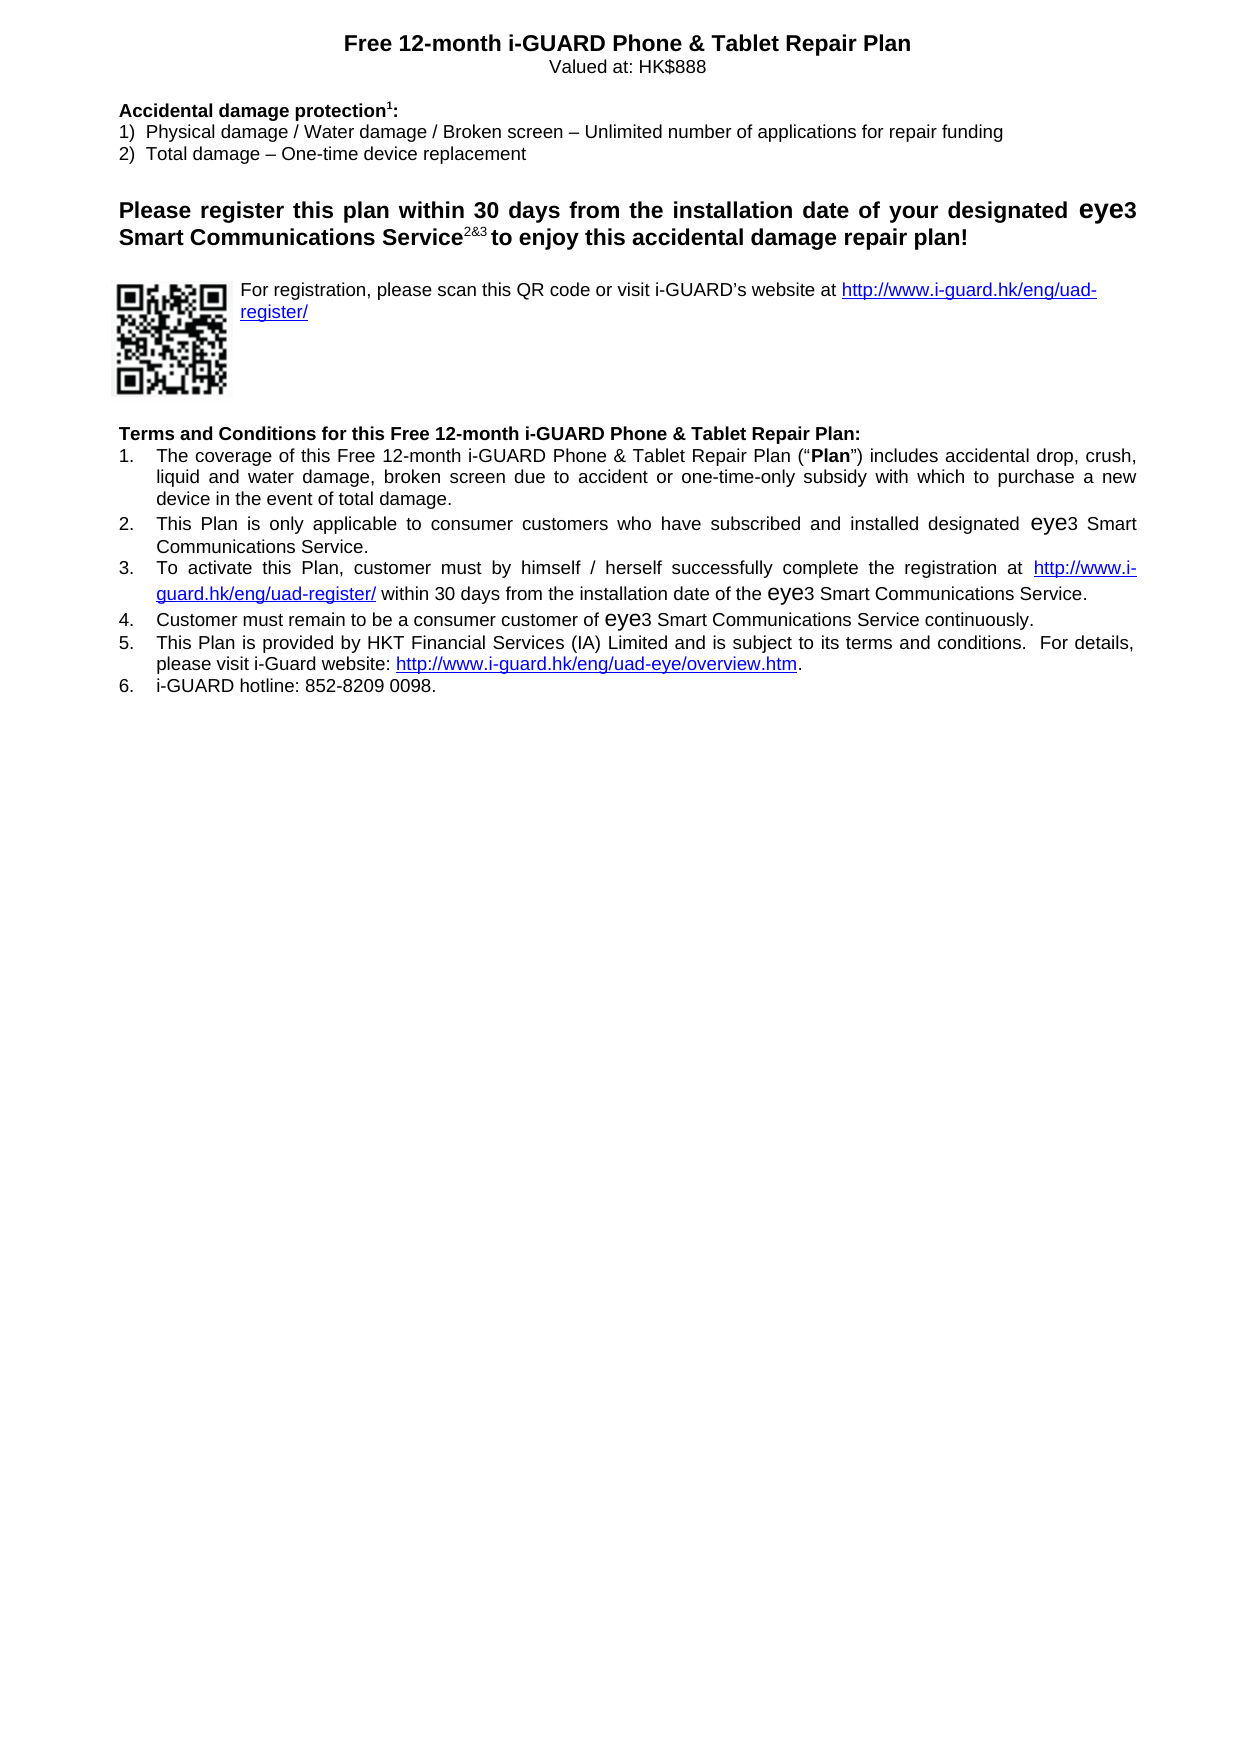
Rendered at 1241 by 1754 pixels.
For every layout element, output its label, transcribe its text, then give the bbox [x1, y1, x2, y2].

text 1) Physical damage / Water damage / Broken screen – Unlimited number of applications for repair funding [118, 121, 1137, 143]
text Accidental damage protection1: [118, 99, 1137, 121]
picture [102, 281, 241, 411]
list This Plan is only applicable to consumer customers who have subscribed and installed designated eye3 Smart Communications Service. [118, 509, 1137, 557]
text Valued at: HK$888 [118, 56, 1137, 78]
text Please register this plan within 30 days from the installation date of your designated eye3 Smart Communications Service2&3 to enjoy this accidental damage repair plan! [118, 193, 1137, 251]
list The coverage of this Free 12-month i-GUARD Phone & Tablet Repair Plan (“Plan”) includes accidental drop, crush, liquid and water damage, broken screen due to accident or one-time-only subsidy with which to purchase a new device in the event of total damage. [118, 444, 1137, 509]
text 2) Total damage – One-time device replacement [118, 143, 1137, 164]
list This Plan is provided by HKT Financial Services (IA) Limited and is subject to its terms and conditions. For details, please visit i-Guard website: http://www.i-guard.hk/eng/uad-eye/overview.htm. [118, 631, 1137, 674]
list To activate this Plan, customer must by himself / herself successfully complete the registration at http://www.i-guard.hk/eng/uad-register/ within 30 days from the installation date of the eye3 Smart Communications Service. [118, 557, 1137, 605]
text Terms and Conditions for this Free 12-month i-GUARD Phone & Tablet Repair Plan: [118, 423, 1137, 444]
list Customer must remain to be a consumer customer of eye3 Smart Communications Service continuously. [118, 605, 1137, 631]
list i-GUARD hotline: 852-8209 0098. [118, 674, 1137, 696]
text For registration, please scan this QR code or visit i-GUARD’s website at http://www.i-guard.hk/eng/uad-register/ [118, 279, 1137, 322]
text Free 12-month i-GUARD Phone & Tablet Repair Plan [118, 30, 1137, 56]
